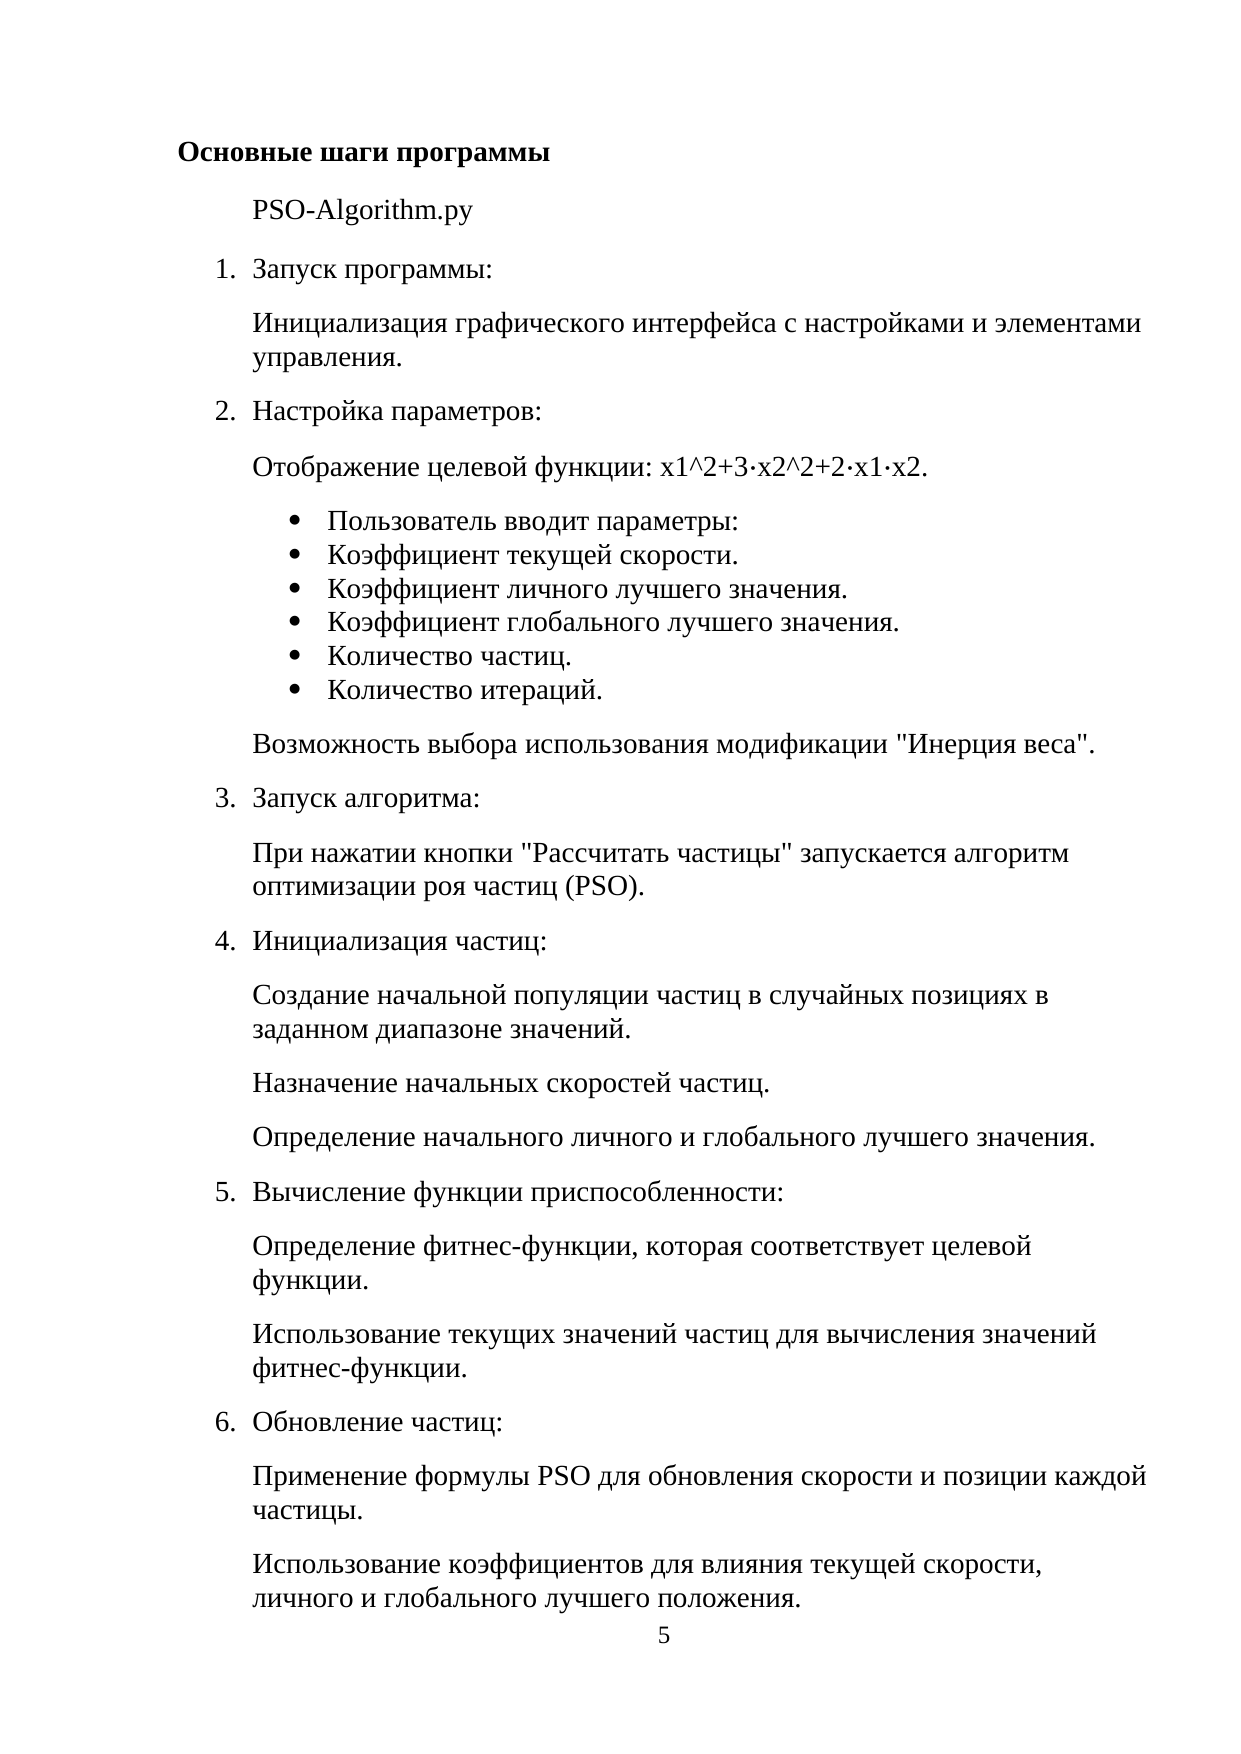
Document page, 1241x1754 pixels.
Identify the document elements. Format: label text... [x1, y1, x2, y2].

text Использование коэффициентов для влияния текущей скорости, личного и глобального лучшего положения. [252, 1546, 1152, 1613]
text PSO-Algorithm.py [177, 192, 1152, 226]
list Настройка параметров: [214, 393, 1152, 427]
list Коэффициент текущей скорости. [289, 537, 1152, 571]
text При нажатии кнопки "Рассчитать частицы" запускается алгоритм оптимизации роя частиц (PSO). [252, 835, 1152, 902]
list Количество итераций. [289, 672, 1152, 705]
text Назначение начальных скоростей частиц. [177, 1065, 1152, 1099]
text Инициализация графического интерфейса с настройками и элементами управления. [252, 305, 1152, 372]
text Определение фитнес-функции, которая соответствует целевой функции. [252, 1228, 1152, 1295]
list Количество частиц. [289, 638, 1152, 672]
list Инициализация частиц: [214, 923, 1152, 956]
list Обновление частиц: [214, 1404, 1152, 1438]
text Создание начальной популяции частиц в случайных позициях в заданном диапазоне значений. [252, 977, 1152, 1044]
list Запуск алгоритма: [214, 781, 1152, 814]
subtitle Основные шаги программы [177, 134, 1152, 167]
text Использование текущих значений частиц для вычисления значений фитнес-функции. [252, 1316, 1152, 1383]
list Пользователь вводит параметры: [289, 503, 1152, 537]
list Запуск программы: [214, 251, 1152, 284]
text Определение начального личного и глобального лучшего значения. [177, 1119, 1152, 1153]
list Коэффициент глобального лучшего значения. [289, 604, 1152, 638]
text Возможность выбора использования модификации "Инерция веса". [177, 726, 1152, 760]
list Вычисление функции приспособленности: [214, 1174, 1152, 1207]
list Коэффициент личного лучшего значения. [289, 571, 1152, 604]
text Применение формулы PSO для обновления скорости и позиции каждой частицы. [252, 1458, 1152, 1526]
text Отображение целевой функции: x1^2+3⋅x2^2+2⋅x1⋅x2. [252, 447, 1152, 483]
